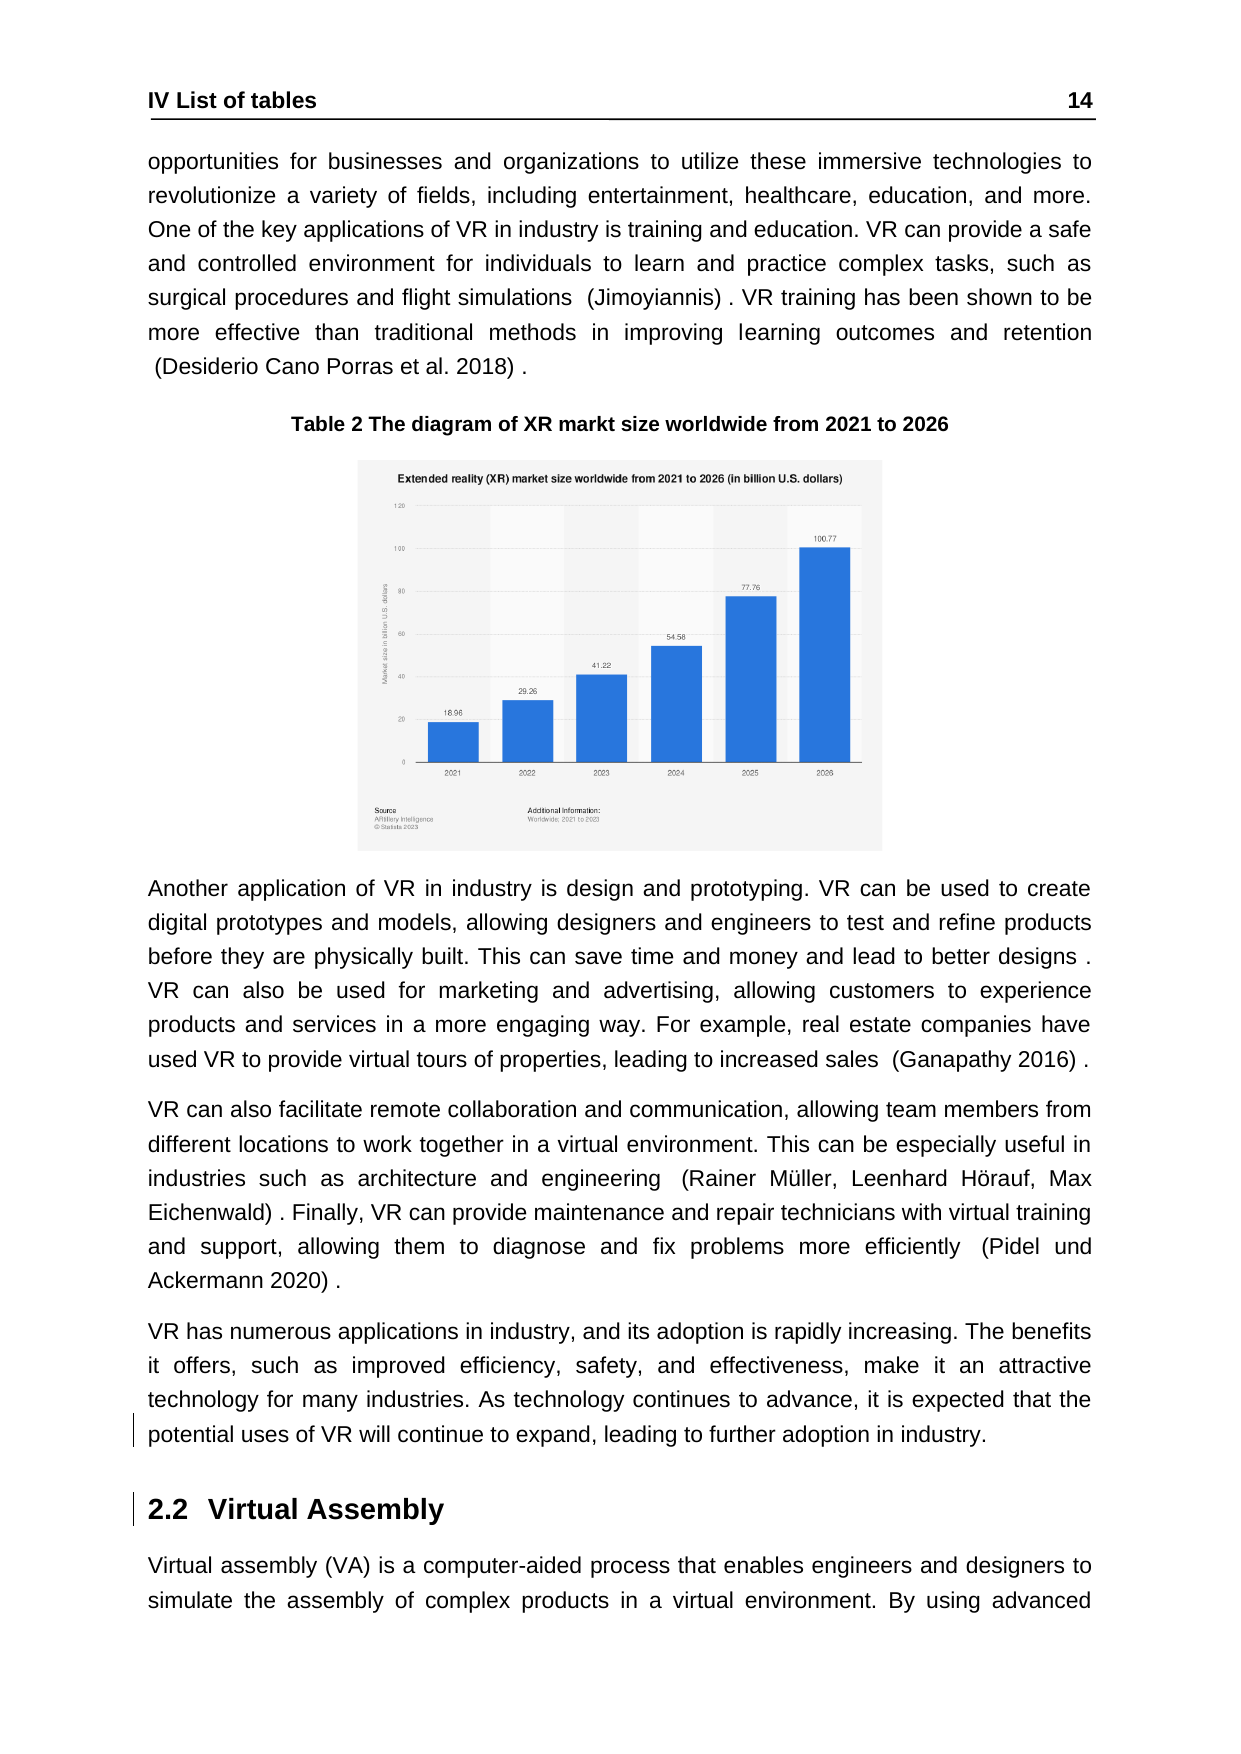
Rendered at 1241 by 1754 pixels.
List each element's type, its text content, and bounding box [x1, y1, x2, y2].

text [148, 1552, 1092, 1613]
text Another application of VR in industry is design and prototyping. VR can be used to create digital prototypes and models, allowing designers and engineers to test and refine products before they are physically built. This can save time and money and lead to better designs . VR can also be used for marketing and advertising, allowing customers to experience products and services in a more engaging way. For example, real estate companies have used VR to provide virtual tours of properties, leading to increased sales . [148, 875, 1092, 1072]
text Table 2 The diagram of XR markt size worldwide from 2021 to 2026 [148, 412, 1092, 436]
subtitle Virtual Assembly [148, 1492, 1092, 1526]
text VR can also facilitate remote collaboration and communication, allowing team members from different locations to work together in a virtual environment. This can be especially useful in industries such as architecture and engineering . Finally, VR can provide maintenance and repair technicians with virtual training and support, allowing them to diagnose and fix problems more efficiently . [148, 1096, 1092, 1294]
picture [357, 460, 883, 851]
text VR has numerous applications in industry, and its adoption is rapidly increasing. The benefits it offers, such as improved efficiency, safety, and effectiveness, make it an attractive technology for many industries. As technology continues to advance, it is expected that the potential uses of VR will continue to expand, leading to further adoption in industry. [148, 1318, 1092, 1447]
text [148, 148, 1092, 379]
